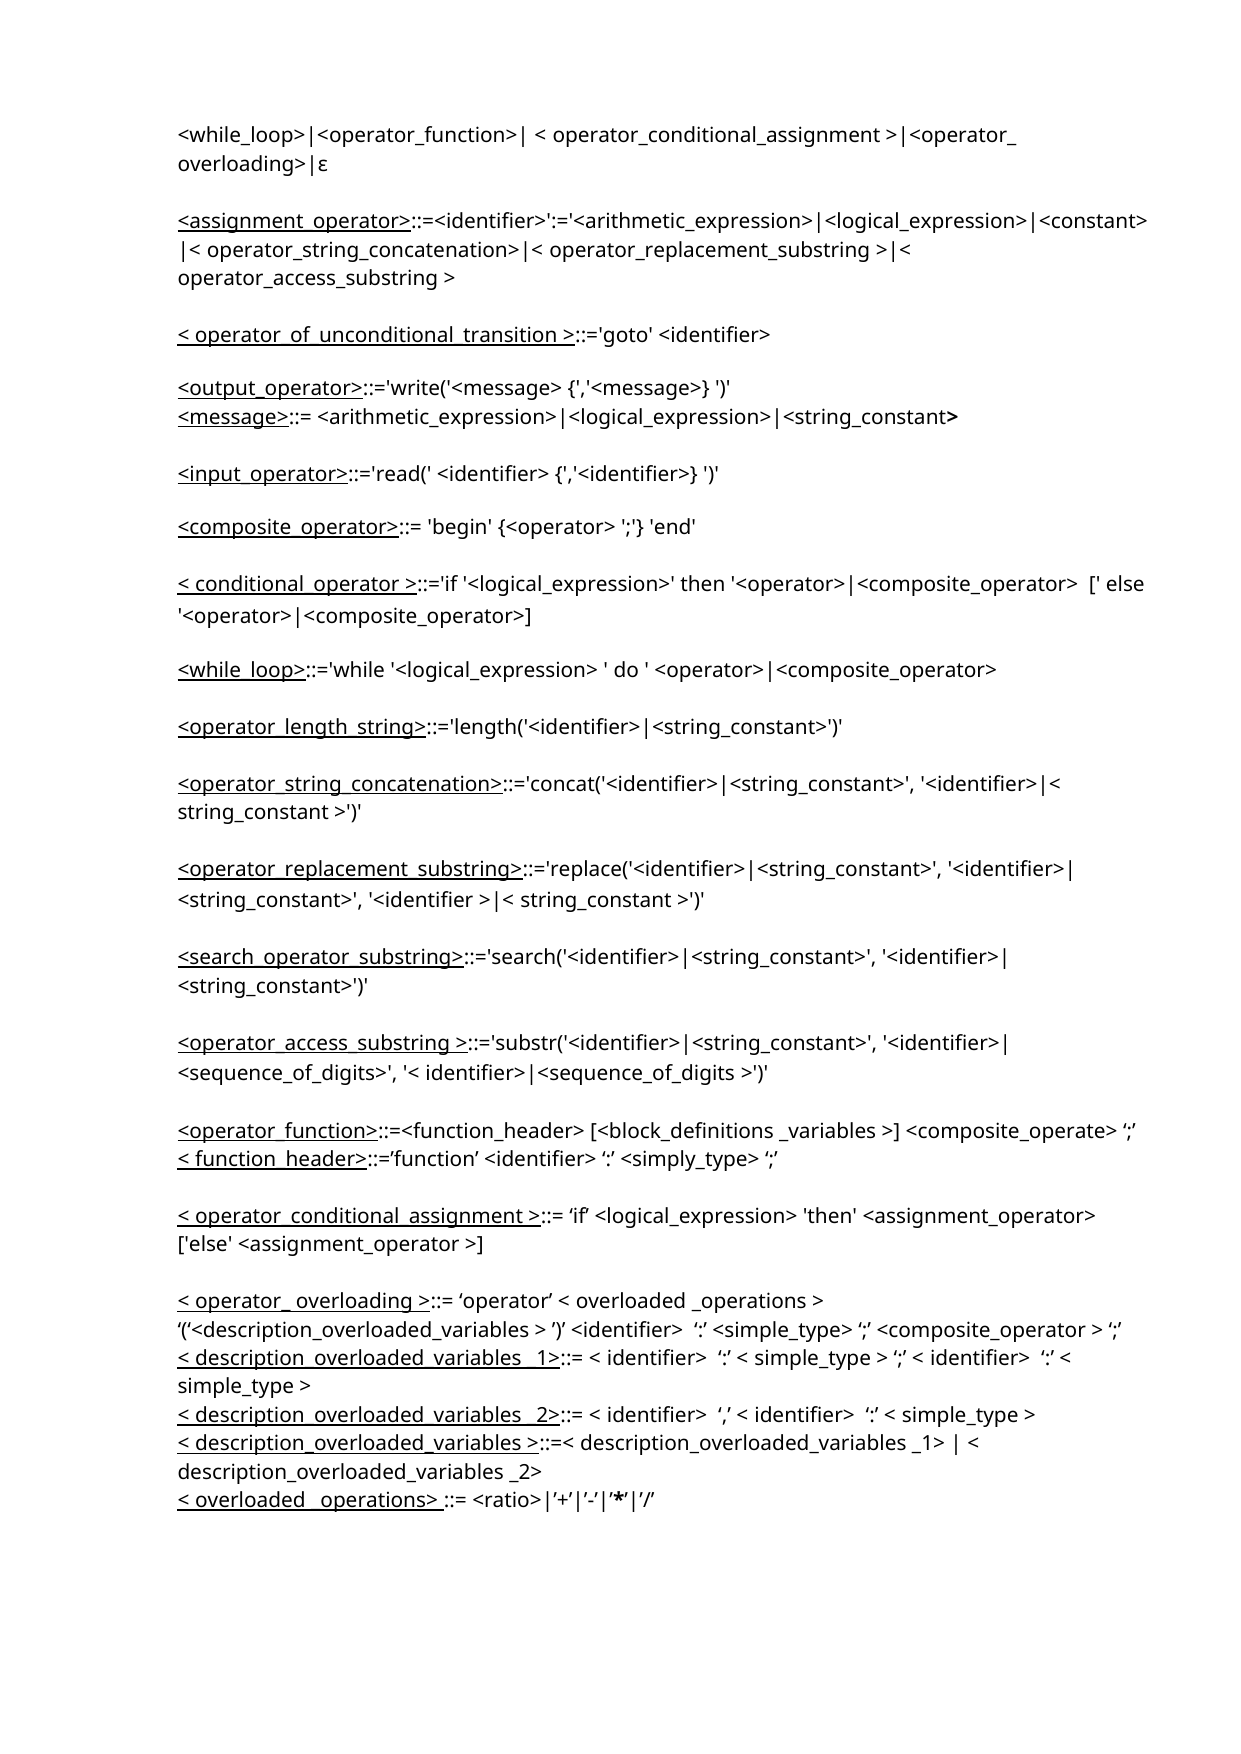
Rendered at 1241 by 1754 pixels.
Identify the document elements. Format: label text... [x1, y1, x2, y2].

text < description_overloaded_variables _2>::= < identifier> ‘,’ < identifier> ‘:’ < simple_type > [177, 1400, 1152, 1428]
text <search_operator_substring>::='search('<identifier>|<string_constant>', '<identifier>|<string_constant>')' [177, 942, 1152, 999]
text <composite_operator>::= 'begin' {<operator> ';'} 'end' [177, 512, 1152, 541]
text <operator_access_substring >::='substr('<identifier>|<string_constant>', '<identifier>|<sequence_of_digits>', '< identifier>|<sequence_of_digits >')' [177, 1028, 1152, 1087]
text <message>::= <arithmetic_expression>|<logical_expression>|<string_constant> [177, 402, 1152, 430]
text <operator_function>::=<function_header> [<block_definitions _variables >] <composite_operate> ‘;’ [177, 1116, 1152, 1144]
text < function_header>::=’function’ <identifier> ‘:’ <simply_type> ‘;’ [177, 1144, 1152, 1173]
text < operator_conditional_assignment >::= ‘if’ <logical_expression> 'then' <assignment_operator> ['else' <assignment_operator >] [177, 1201, 1152, 1258]
text < conditional_operator >::='if '<logical_expression>' then '<operator>|<composite_operator> [' else '<operator>|<composite_operator>] [177, 569, 1152, 630]
text |< operator_string_concatenation>|< operator_replacement_substring >|< operator_access_substring > [177, 235, 1152, 292]
text <assignment_operator>::=<identifier>':='<arithmetic_expression>|<logical_expression>|<constant> [177, 206, 1152, 235]
text <output_operator>::='write('<message> {','<message>} ')' [177, 373, 1152, 402]
text <operator_string_concatenation>::='concat('<identifier>|<string_constant>', '<identifier>|< string_constant >')' [177, 769, 1152, 826]
text < description_overloaded_variables >::=< description_overloaded_variables _1> | < description_overloaded_variables _2> [177, 1428, 1152, 1485]
text <operator_replacement_substring>::='replace('<identifier>|<string_constant>', '<identifier>|<string_constant>', '<identifier >|< string_constant >')' [177, 854, 1152, 914]
text < operator_ overloading >::= ‘operator’ < overloaded _operations > ‘(‘<description_overloaded_variables > ’)’ <identifier> ‘:’ <simple_type> ‘;’ <composite_operator > ‘;’ [177, 1286, 1152, 1343]
text <while_loop>::='while '<logical_expression> ' do ' <operator>|<composite_operator> [177, 655, 1152, 683]
text <operator_length_string>::='length('<identifier>|<string_constant>')' [177, 712, 1152, 740]
text < operator_of_unconditional_transition >::='goto' <identifier> [177, 320, 1152, 348]
text < description_overloaded_variables _1>::= < identifier> ‘:’ < simple_type > ‘;’ < identifier> ‘:’ < simple_type > [177, 1343, 1152, 1400]
text < overloaded _operations> ::= <ratio>|’+’|’-’|’*’|’/’ [177, 1485, 1152, 1514]
text <input_operator>::='read(' <identifier> {','<identifier>} ')' [177, 459, 1152, 487]
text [177, 118, 1152, 178]
